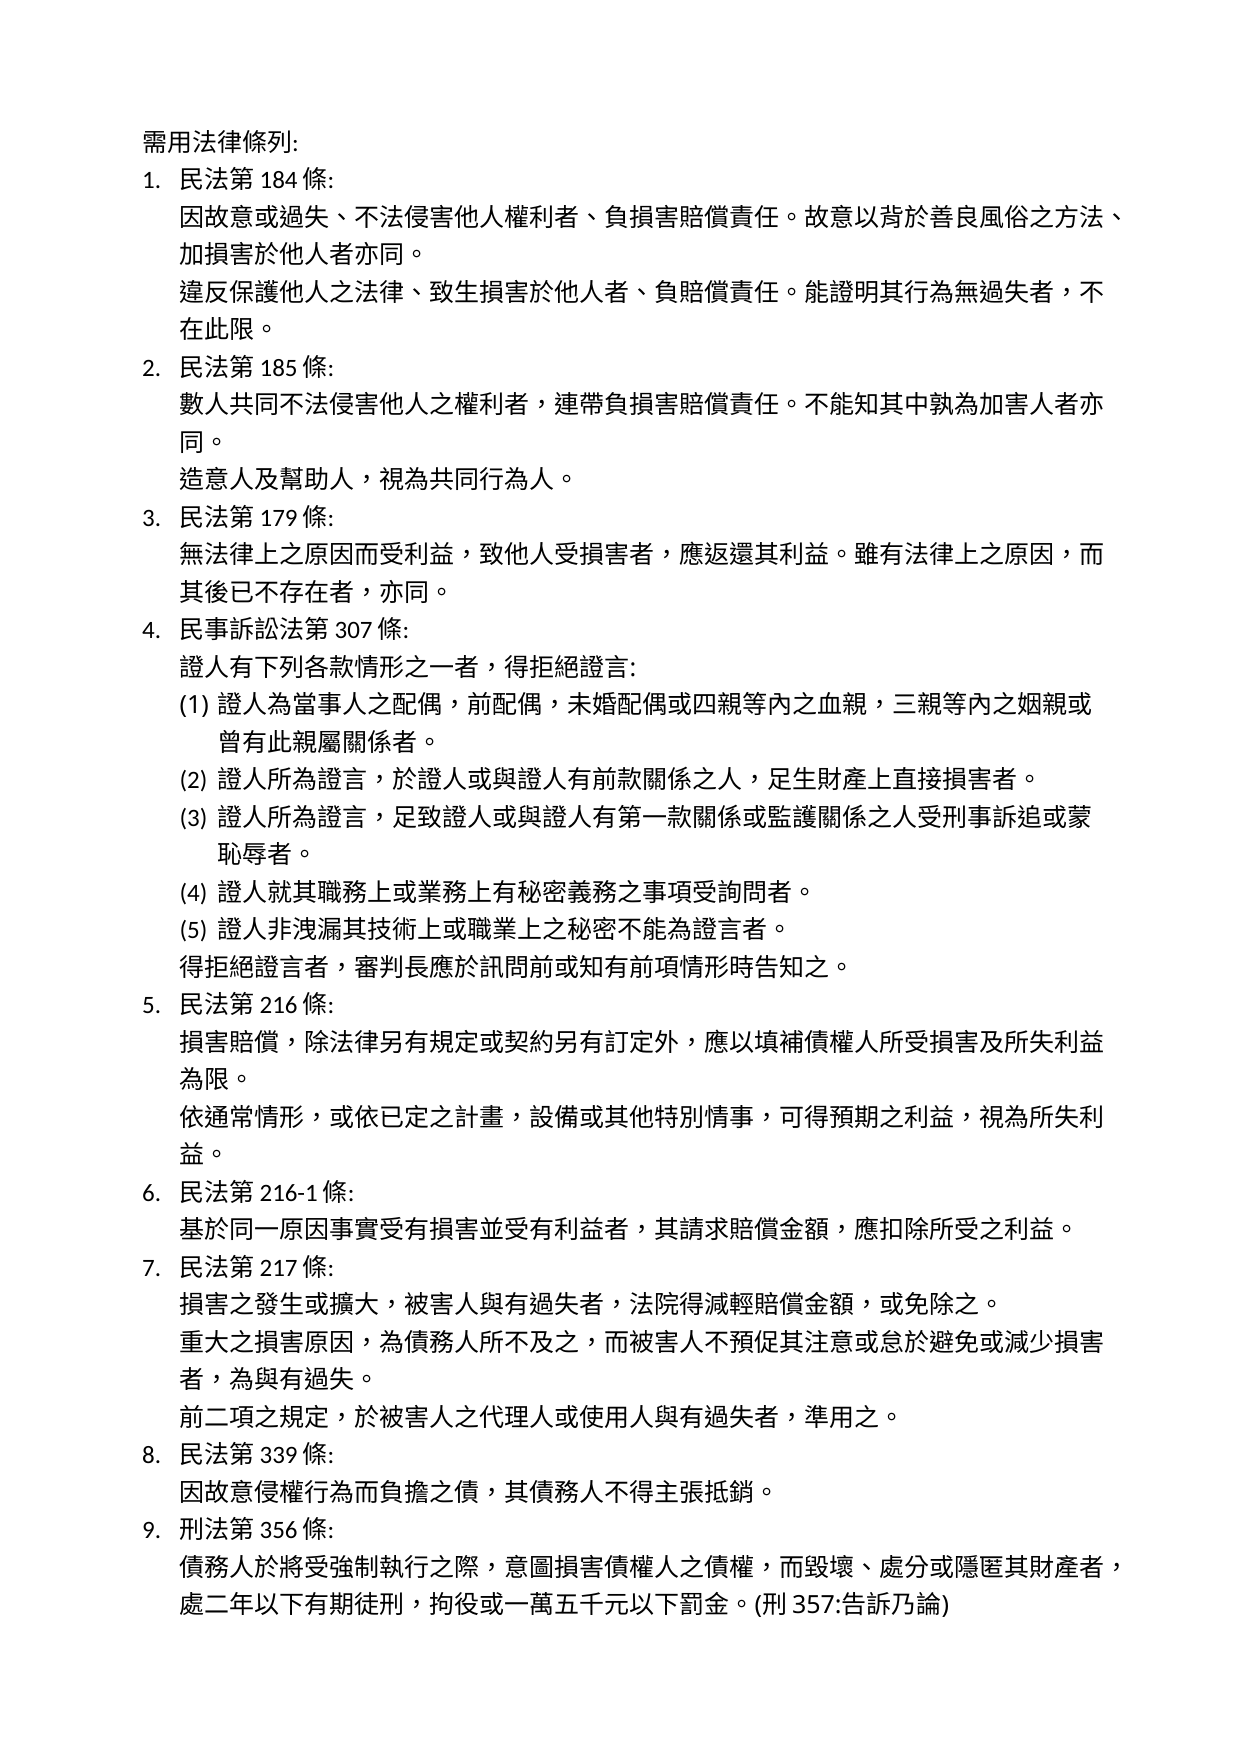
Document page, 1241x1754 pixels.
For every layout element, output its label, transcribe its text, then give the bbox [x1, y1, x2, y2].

list 民法第216條: [142, 984, 1104, 1022]
text 需用法律條列: [142, 122, 1104, 159]
list 刑法第356條: [142, 1509, 1104, 1547]
list 證人就其職務上或業務上有秘密義務之事項受詢問者。 [179, 872, 1104, 909]
list 證人非洩漏其技術上或職業上之秘密不能為證言者。 [179, 909, 1104, 947]
list 違反保護他人之法律、致生損害於他人者、負賠償責任。能證明其行為無過失者，不在此限。 [179, 272, 1104, 347]
list 依通常情形，或依已定之計畫，設備或其他特別情事，可得預期之利益，視為所失利益。 [179, 1097, 1104, 1172]
list 數人共同不法侵害他人之權利者，連帶負損害賠償責任。不能知其中孰為加害人者亦同。 [179, 384, 1104, 459]
list 無法律上之原因而受利益，致他人受損害者，應返還其利益。雖有法律上之原因，而其後已不存在者，亦同。 [179, 534, 1104, 609]
text 得拒絕證言者，審判長應於訊問前或知有前項情形時告知之。 [179, 947, 1104, 984]
list 損害賠償，除法律另有規定或契約另有訂定外，應以填補債權人所受損害及所失利益為限。 [179, 1022, 1104, 1097]
list 證人所為證言，於證人或與證人有前款關係之人，足生財產上直接損害者。 [179, 759, 1104, 797]
list 前二項之規定，於被害人之代理人或使用人與有過失者，準用之。 [179, 1397, 1104, 1434]
list 民事訴訟法第307條: [142, 609, 1104, 647]
list 造意人及幫助人，視為共同行為人。 [179, 459, 1104, 497]
list 民法第217條: [142, 1247, 1104, 1284]
list 債務人於將受強制執行之際，意圖損害債權人之債權，而毀壞、處分或隱匿其財產者，處二年以下有期徒刑，拘役或一萬五千元以下罰金。(刑357:告訴乃論) [179, 1547, 1104, 1622]
list 證人有下列各款情形之一者，得拒絕證言: [179, 647, 1104, 684]
list 重大之損害原因，為債務人所不及之，而被害人不預促其注意或怠於避免或減少損害者，為與有過失。 [179, 1322, 1104, 1397]
list 民法第216-1條: [142, 1172, 1104, 1209]
list 證人所為證言，足致證人或與證人有第一款關係或監護關係之人受刑事訴追或蒙恥辱者。 [179, 797, 1104, 872]
list 民法第179條: [142, 497, 1104, 534]
list 民法第339條: [142, 1434, 1104, 1472]
list 民法第185條: [142, 347, 1104, 384]
list 證人為當事人之配偶，前配偶，未婚配偶或四親等內之血親，三親等內之姻親或曾有此親屬關係者。 [179, 684, 1104, 759]
list 民法第184條: [142, 159, 1104, 197]
list 因故意或過失、不法侵害他人權利者、負損害賠償責任。故意以背於善良風俗之方法、加損害於他人者亦同。 [179, 197, 1104, 272]
list 基於同一原因事實受有損害並受有利益者，其請求賠償金額，應扣除所受之利益。 [179, 1209, 1104, 1247]
list 因故意侵權行為而負擔之債，其債務人不得主張抵銷。 [179, 1472, 1104, 1509]
list 損害之發生或擴大，被害人與有過失者，法院得減輕賠償金額，或免除之。 [179, 1284, 1104, 1322]
